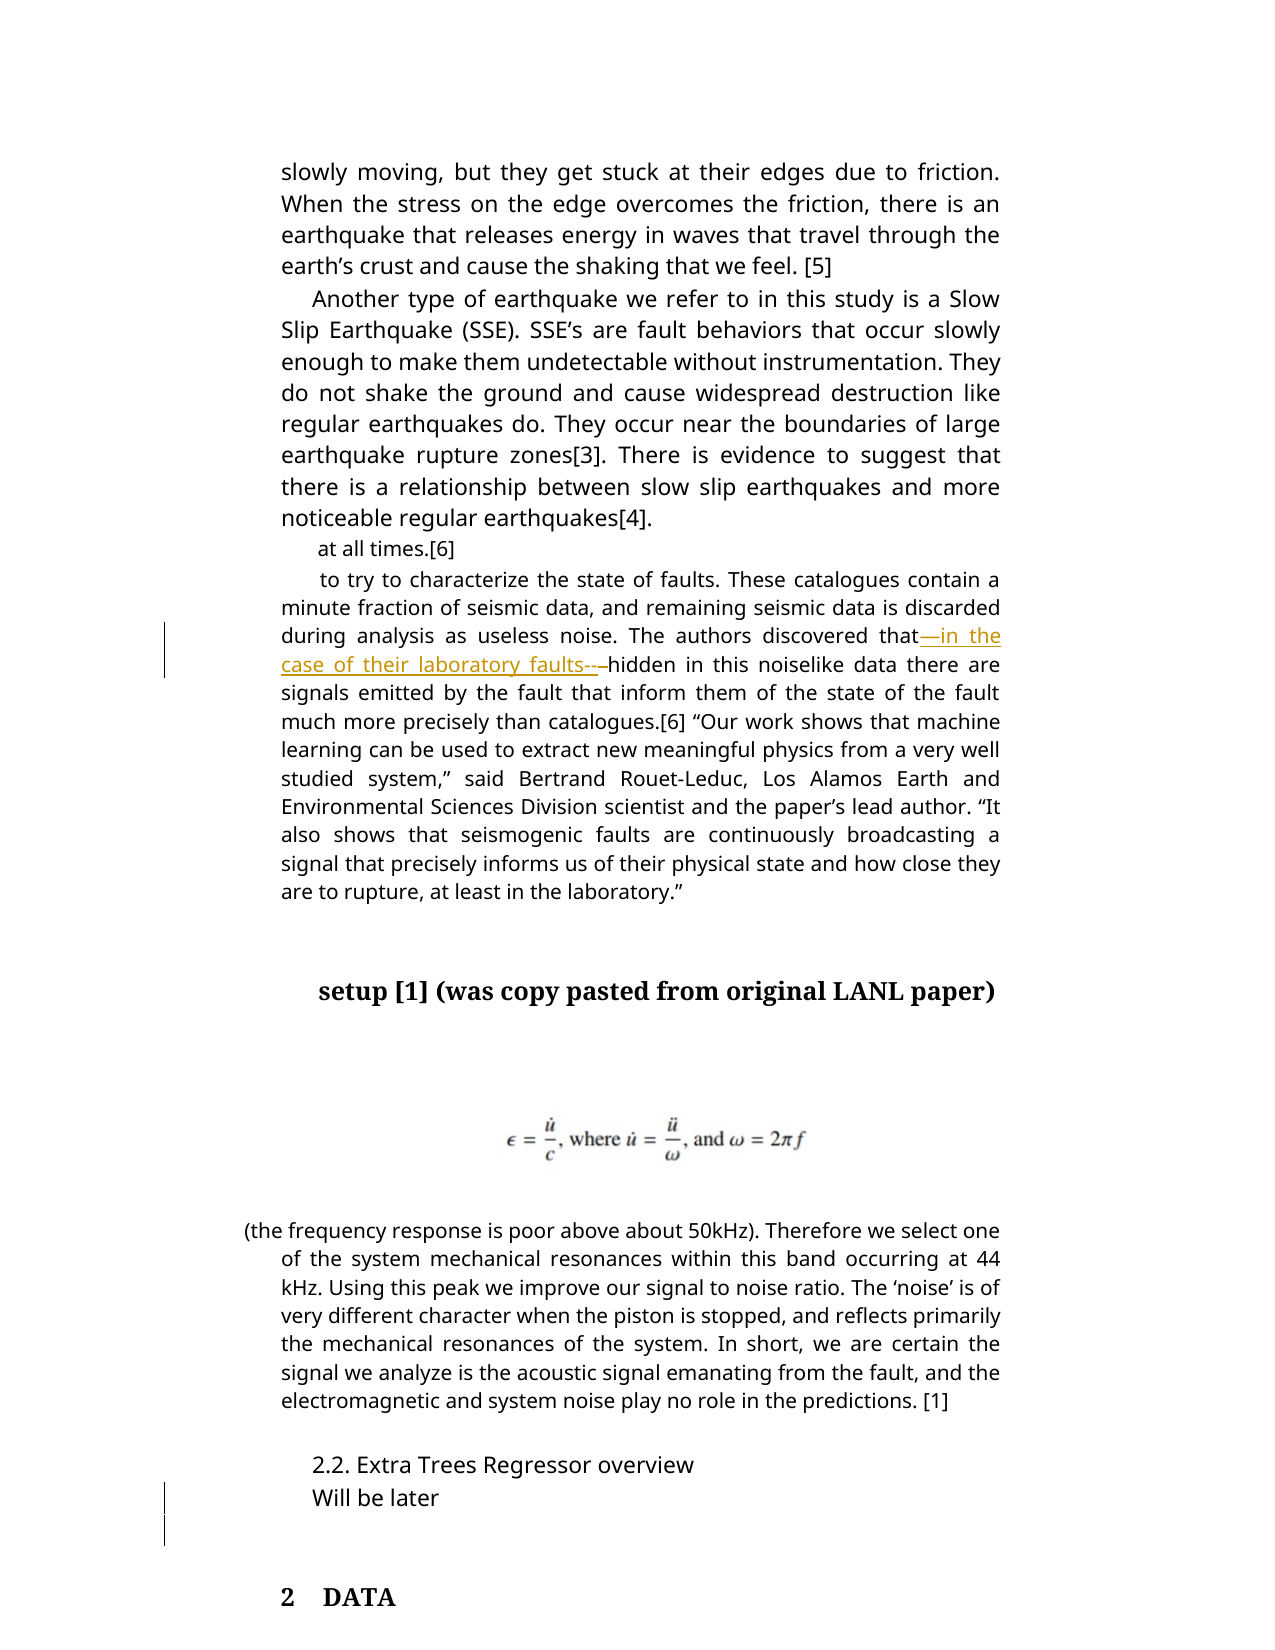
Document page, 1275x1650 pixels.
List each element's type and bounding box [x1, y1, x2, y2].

picture [496, 1107, 817, 1175]
